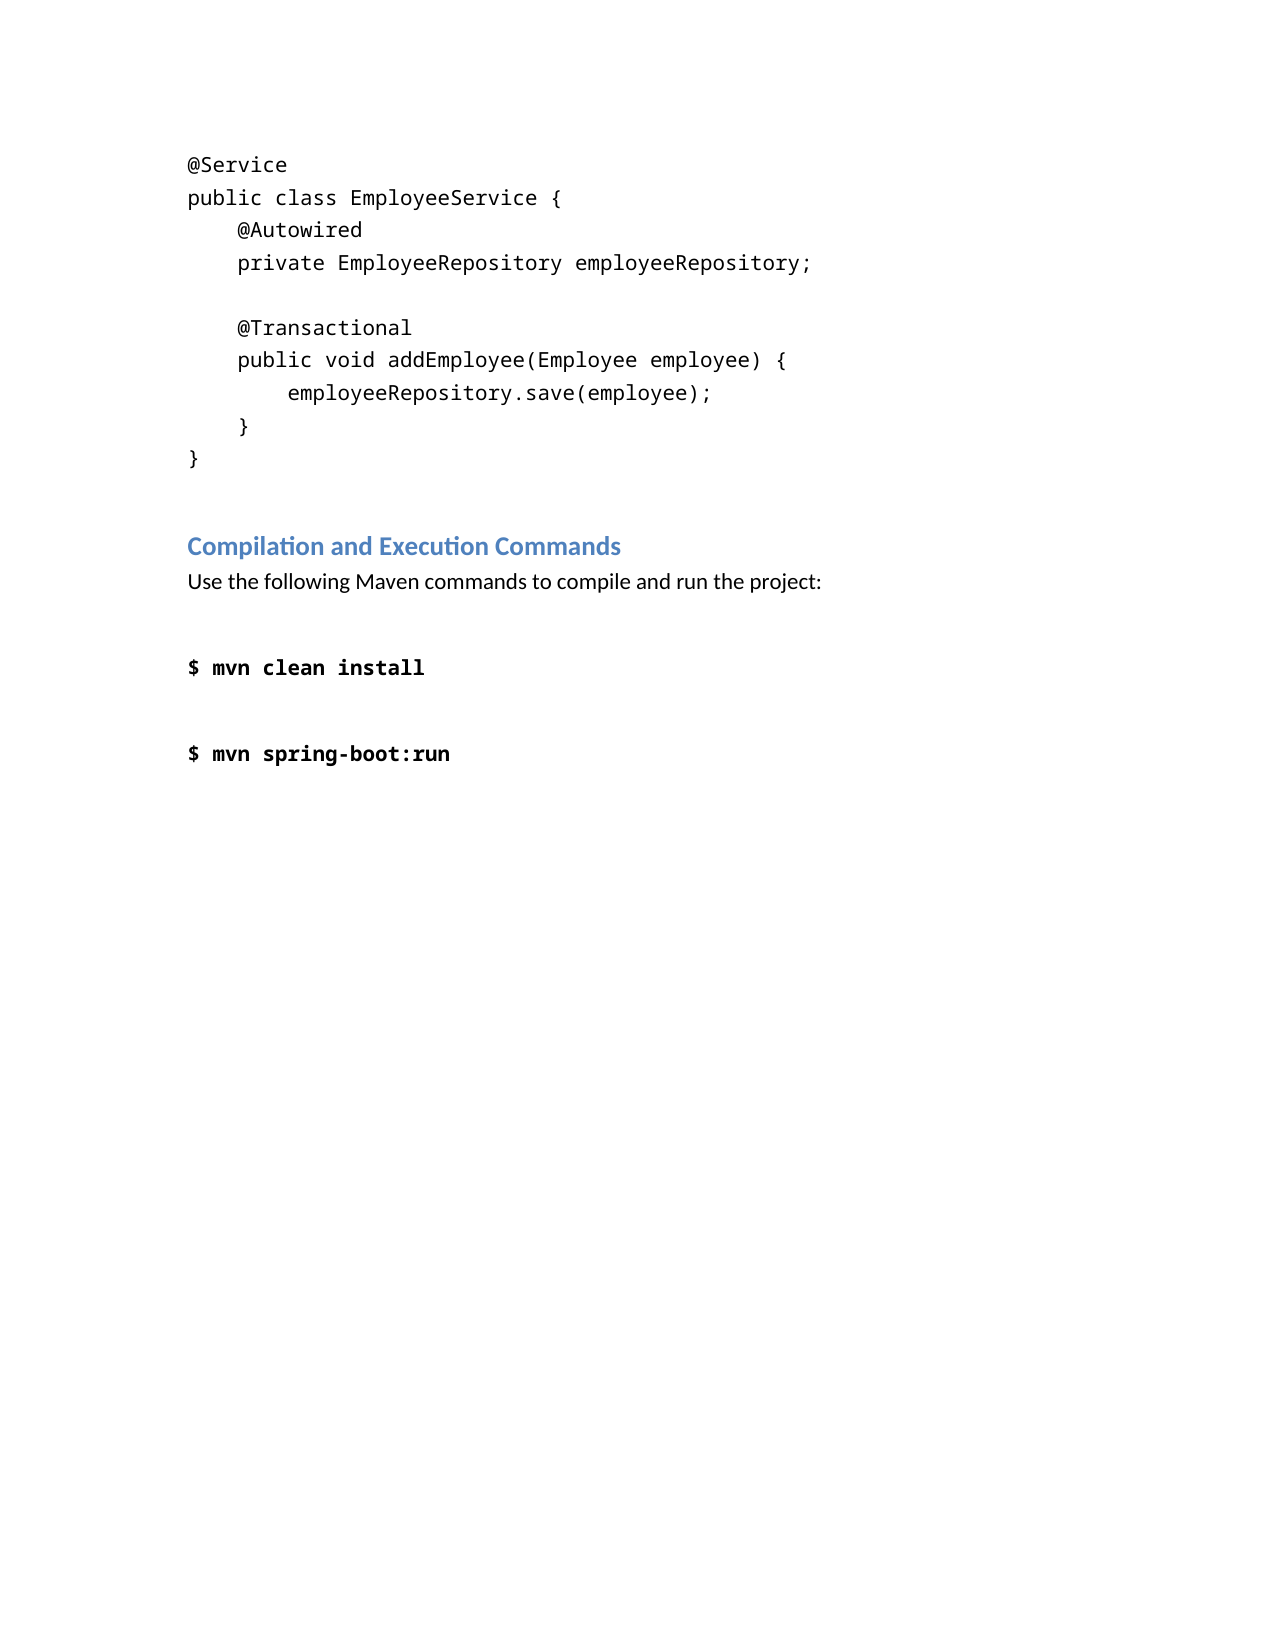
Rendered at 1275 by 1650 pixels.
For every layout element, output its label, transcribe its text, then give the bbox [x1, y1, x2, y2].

text $ mvn clean install [187, 620, 1087, 681]
text Use the following Maven commands to compile and run the project: [187, 567, 1087, 595]
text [187, 150, 1087, 504]
text $ mvn spring-boot:run [187, 706, 1087, 800]
subtitle Compilation and Execution Commands [187, 529, 1087, 562]
